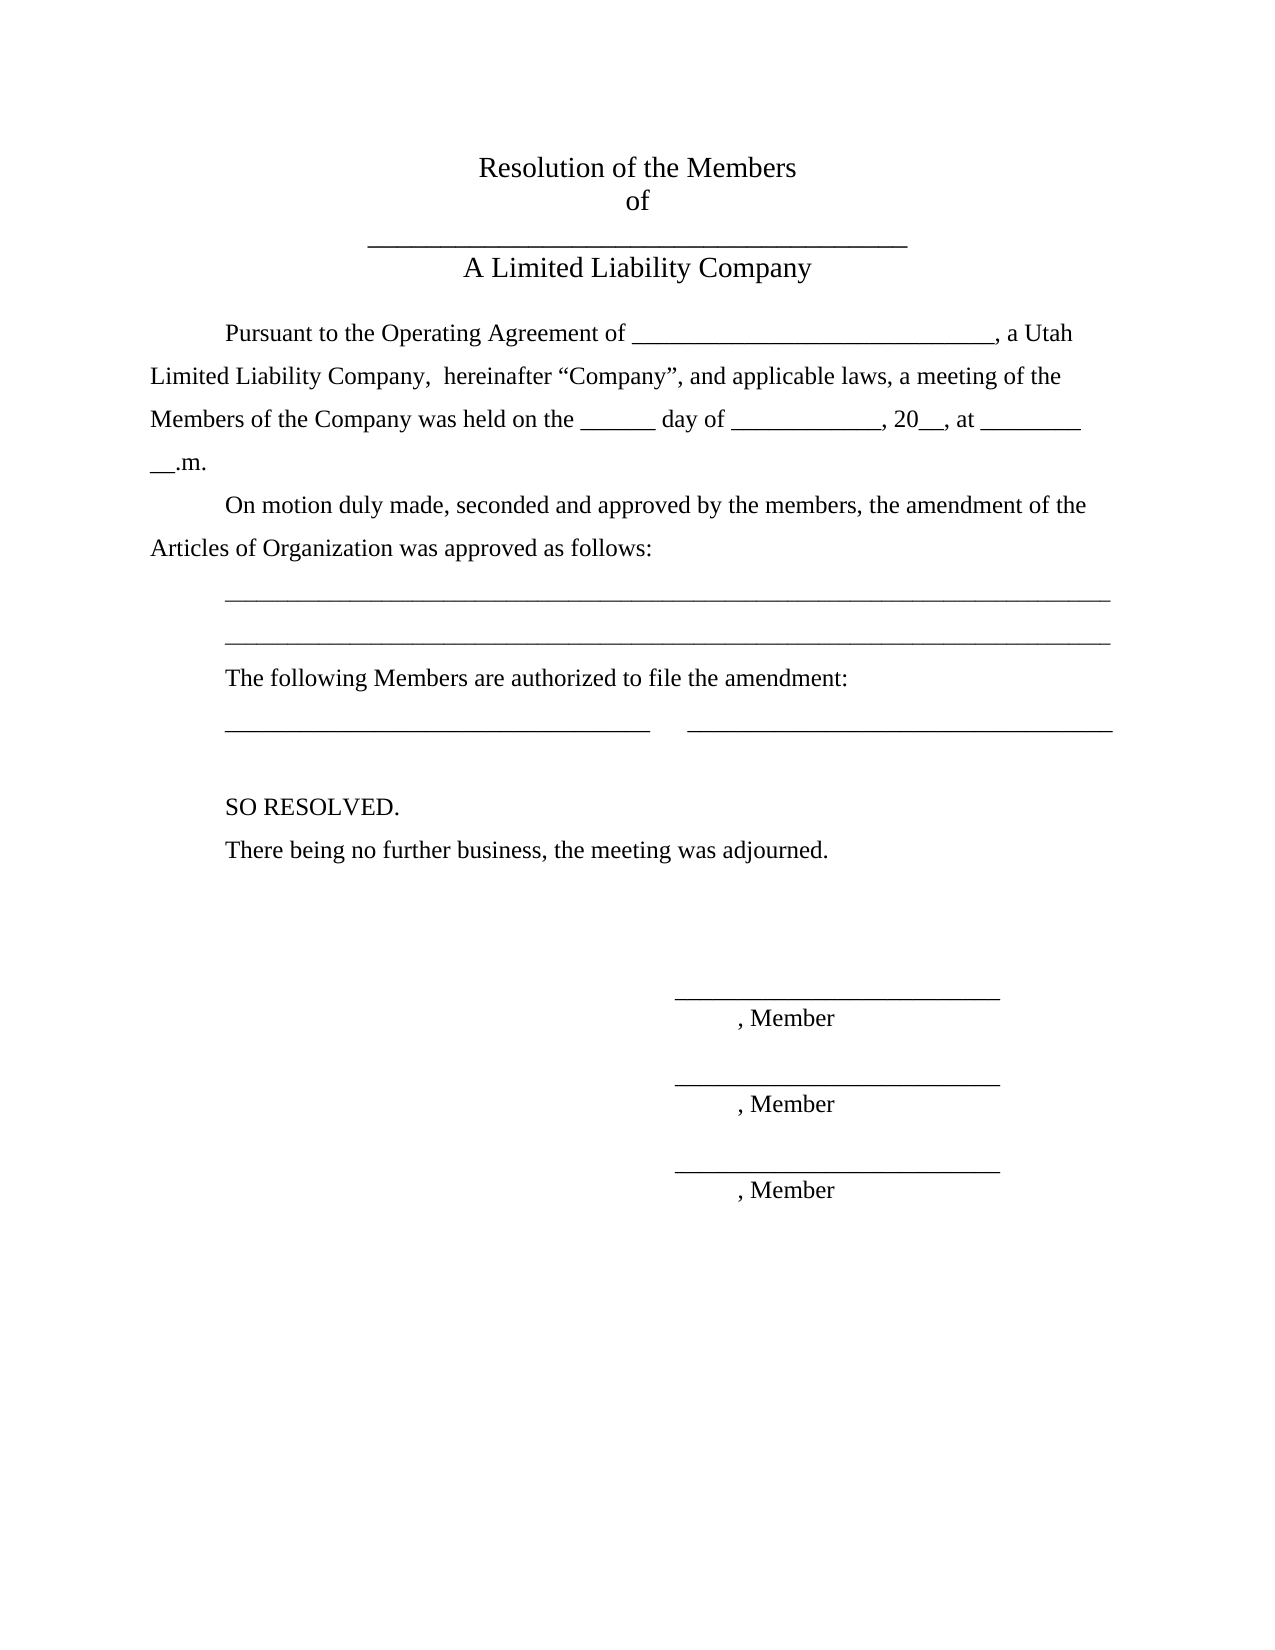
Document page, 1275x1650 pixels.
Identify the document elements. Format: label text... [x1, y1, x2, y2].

text __________________________ [600, 1061, 1125, 1089]
text , Member [150, 1089, 1125, 1118]
text , Member [150, 1176, 1125, 1204]
text __________________________ [600, 1147, 1125, 1176]
text __________________________ [600, 974, 1125, 1003]
text , Member [150, 1003, 1125, 1032]
text of [150, 183, 1125, 217]
text There being no further business, the meeting was adjourned. [150, 835, 1125, 864]
text _____________________________________________________________________________________ [150, 619, 1125, 648]
text SO RESOLVED. [150, 792, 1125, 821]
subtitle A Limited Liability Company [150, 251, 1125, 284]
text _____________________________________________________________________________________ [150, 576, 1125, 605]
text _____________________________________ [150, 217, 1125, 251]
text On motion duly made, seconded and approved by the members, the amendment of the Articles of Organization was approved as follows: [150, 490, 1125, 562]
text Pursuant to the Operating Agreement of _____________________________, a Utah Limited Liability Company, hereinafter “Company”, and applicable laws, a meeting of the Members of the Company was held on the ______ day of ____________, 20__, at ________ __.m. [150, 318, 1125, 476]
text The following Members are authorized to file the amendment: [150, 663, 1125, 691]
subtitle Resolution of the Members [150, 150, 1125, 183]
text __________________________________ __________________________________ [150, 706, 1125, 734]
